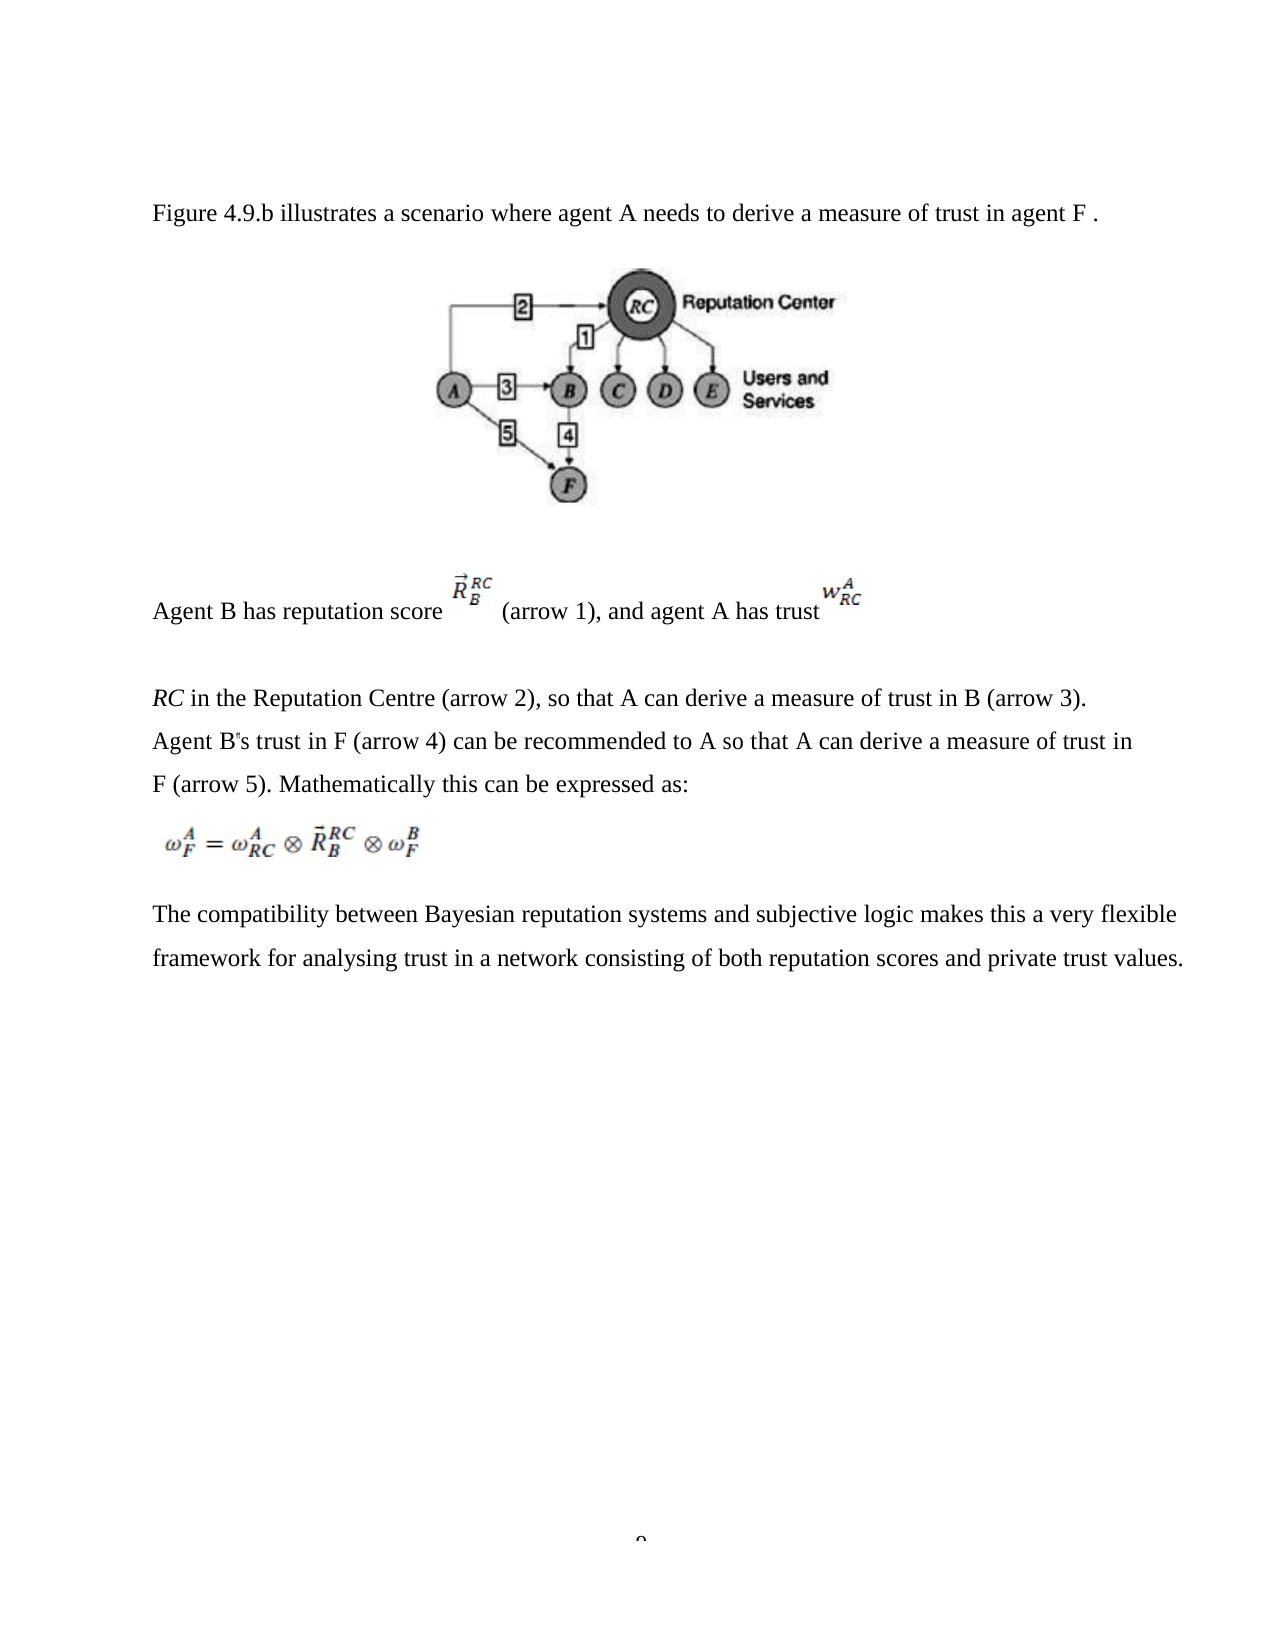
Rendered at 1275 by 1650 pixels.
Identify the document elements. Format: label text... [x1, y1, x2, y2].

text Agent B has reputation score (arrow 1), and agent A has trust [152, 596, 1252, 625]
picture [164, 824, 420, 857]
picture [822, 578, 862, 605]
text RC in the Reputation Centre (arrow 2), so that A can derive a measure of trust in B (arrow 3). Agent B‟s trust in F (arrow 4) can be recommended to A so that A can derive a measure of trust in F (arrow 5). Mathematically this can be expressed as: [152, 683, 1136, 798]
picture [452, 573, 493, 596]
picture [435, 268, 847, 506]
text The compatibility between Bayesian reputation systems and subjective logic makes this a very flexible framework for analysing trust in a network consisting of both reputation scores and private trust values. [152, 826, 1252, 972]
text Figure 4.9.b illustrates a scenario where agent A needs to derive a measure of trust in agent F . [152, 198, 1252, 226]
